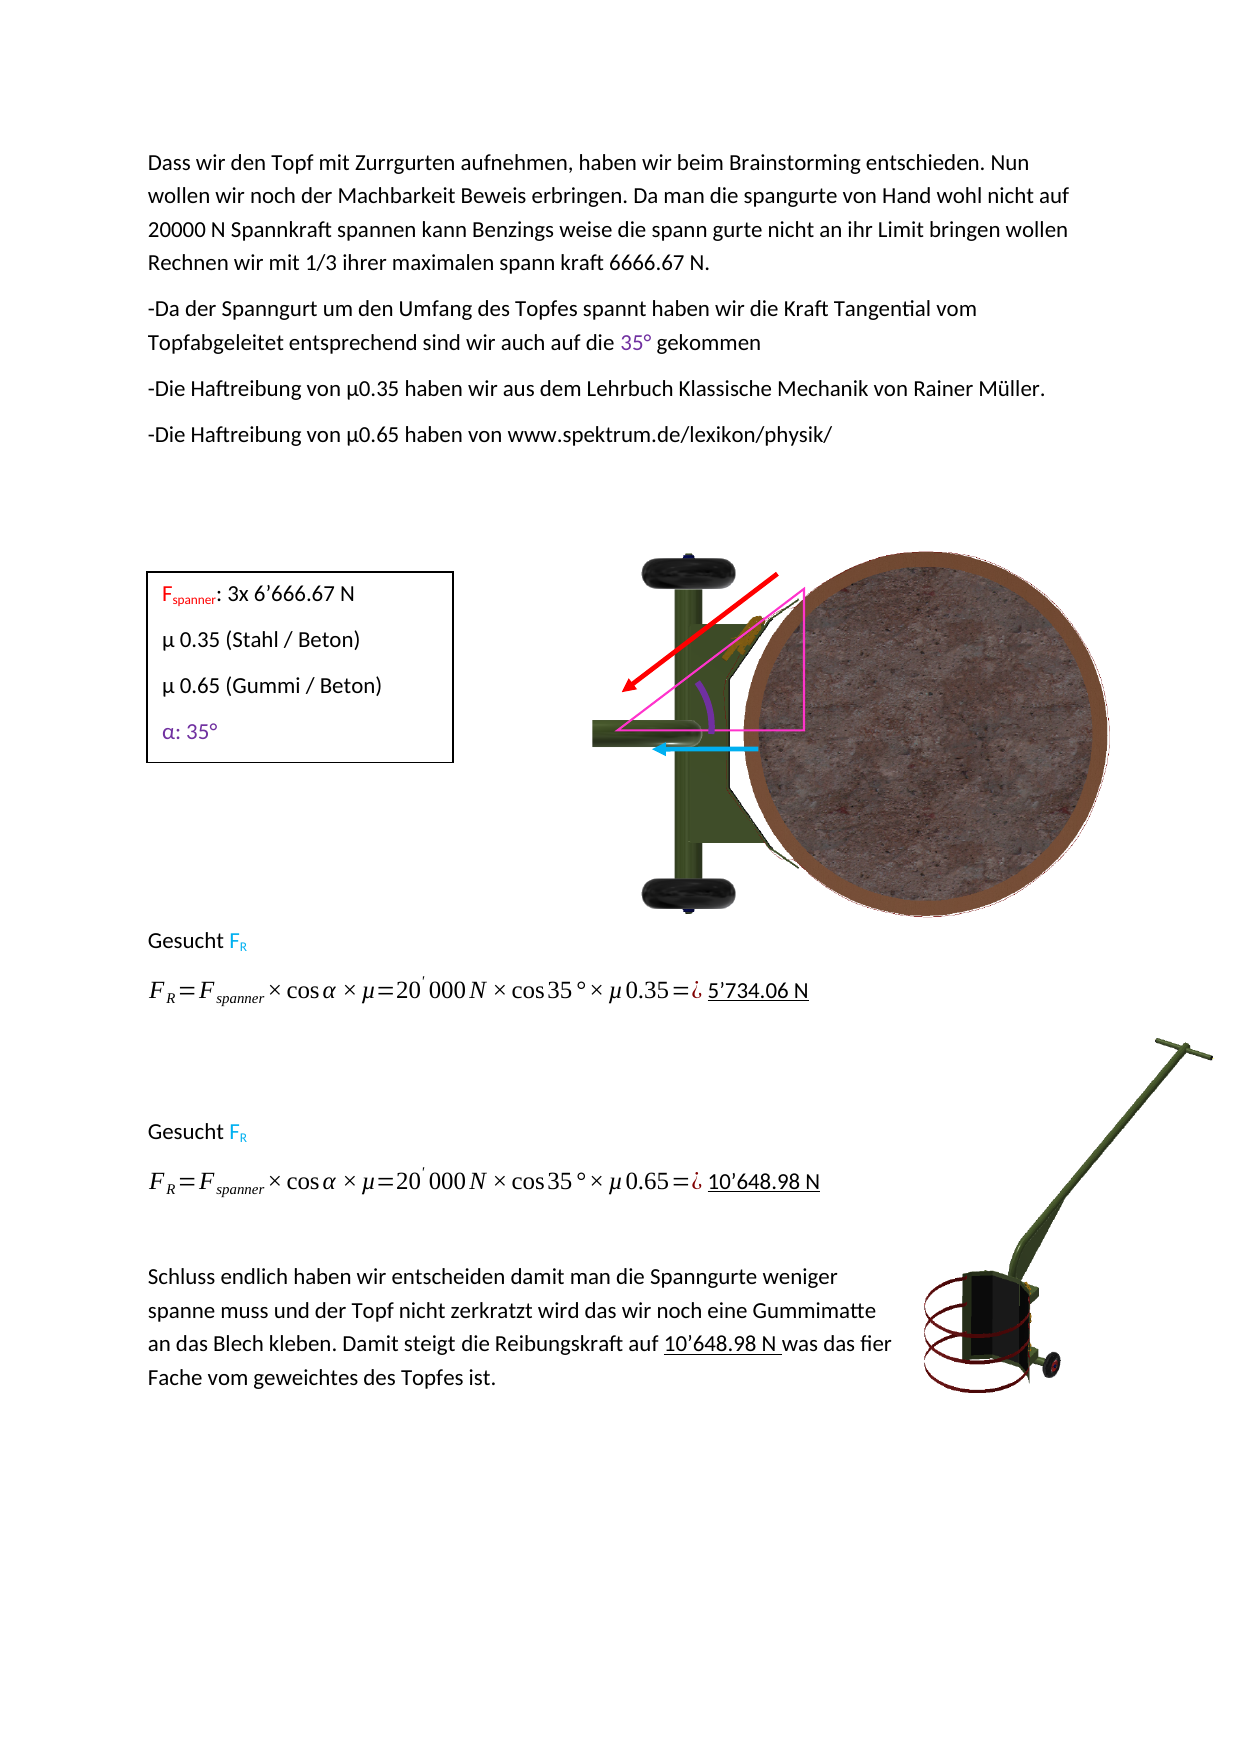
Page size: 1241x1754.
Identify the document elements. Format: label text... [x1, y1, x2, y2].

picture [912, 1025, 1231, 1412]
text Gesucht FR [148, 926, 1093, 954]
text 5’734.06 N [148, 972, 1093, 1007]
text -Die Haftreibung von µ0.35 haben wir aus dem Lehrbuch Klassische Mechanik von Rainer Müller. [148, 374, 1093, 402]
text Gesucht FR [148, 1117, 912, 1145]
text Dass wir den Topf mit Zurrgurten aufnehmen, haben wir beim Brainstorming entschieden. Nun wollen wir noch der Machbarkeit Beweis erbringen. Da man die spangurte von Hand wohl nicht auf 20000 N Spannkraft spannen kann Benzings weise die spann gurte nicht an ihr Limit bringen wollen Rechnen wir mit 1/3 ihrer maximalen spann kraft 6666.67 N. [148, 148, 1093, 276]
text -Die Haftreibung von µ0.65 haben von www.spektrum.de/lexikon/physik/ [148, 420, 1093, 448]
text Schluss endlich haben wir entscheiden damit man die Spanngurte weniger spanne muss und der Topf nicht zerkratzt wird das wir noch eine Gummimatte an das Blech kleben. Damit steigt die Reibungskraft auf 10’648.98 N was das fier Fache vom geweichtes des Topfes ist. [148, 1262, 912, 1391]
picture [591, 516, 1138, 939]
text -Da der Spanngurt um den Umfang des Topfes spannt haben wir die Kraft Tangential vom Topfabgeleitet entsprechend sind wir auch auf die 35° gekommen [148, 294, 1093, 356]
text 10’648.98 N [148, 1163, 912, 1198]
